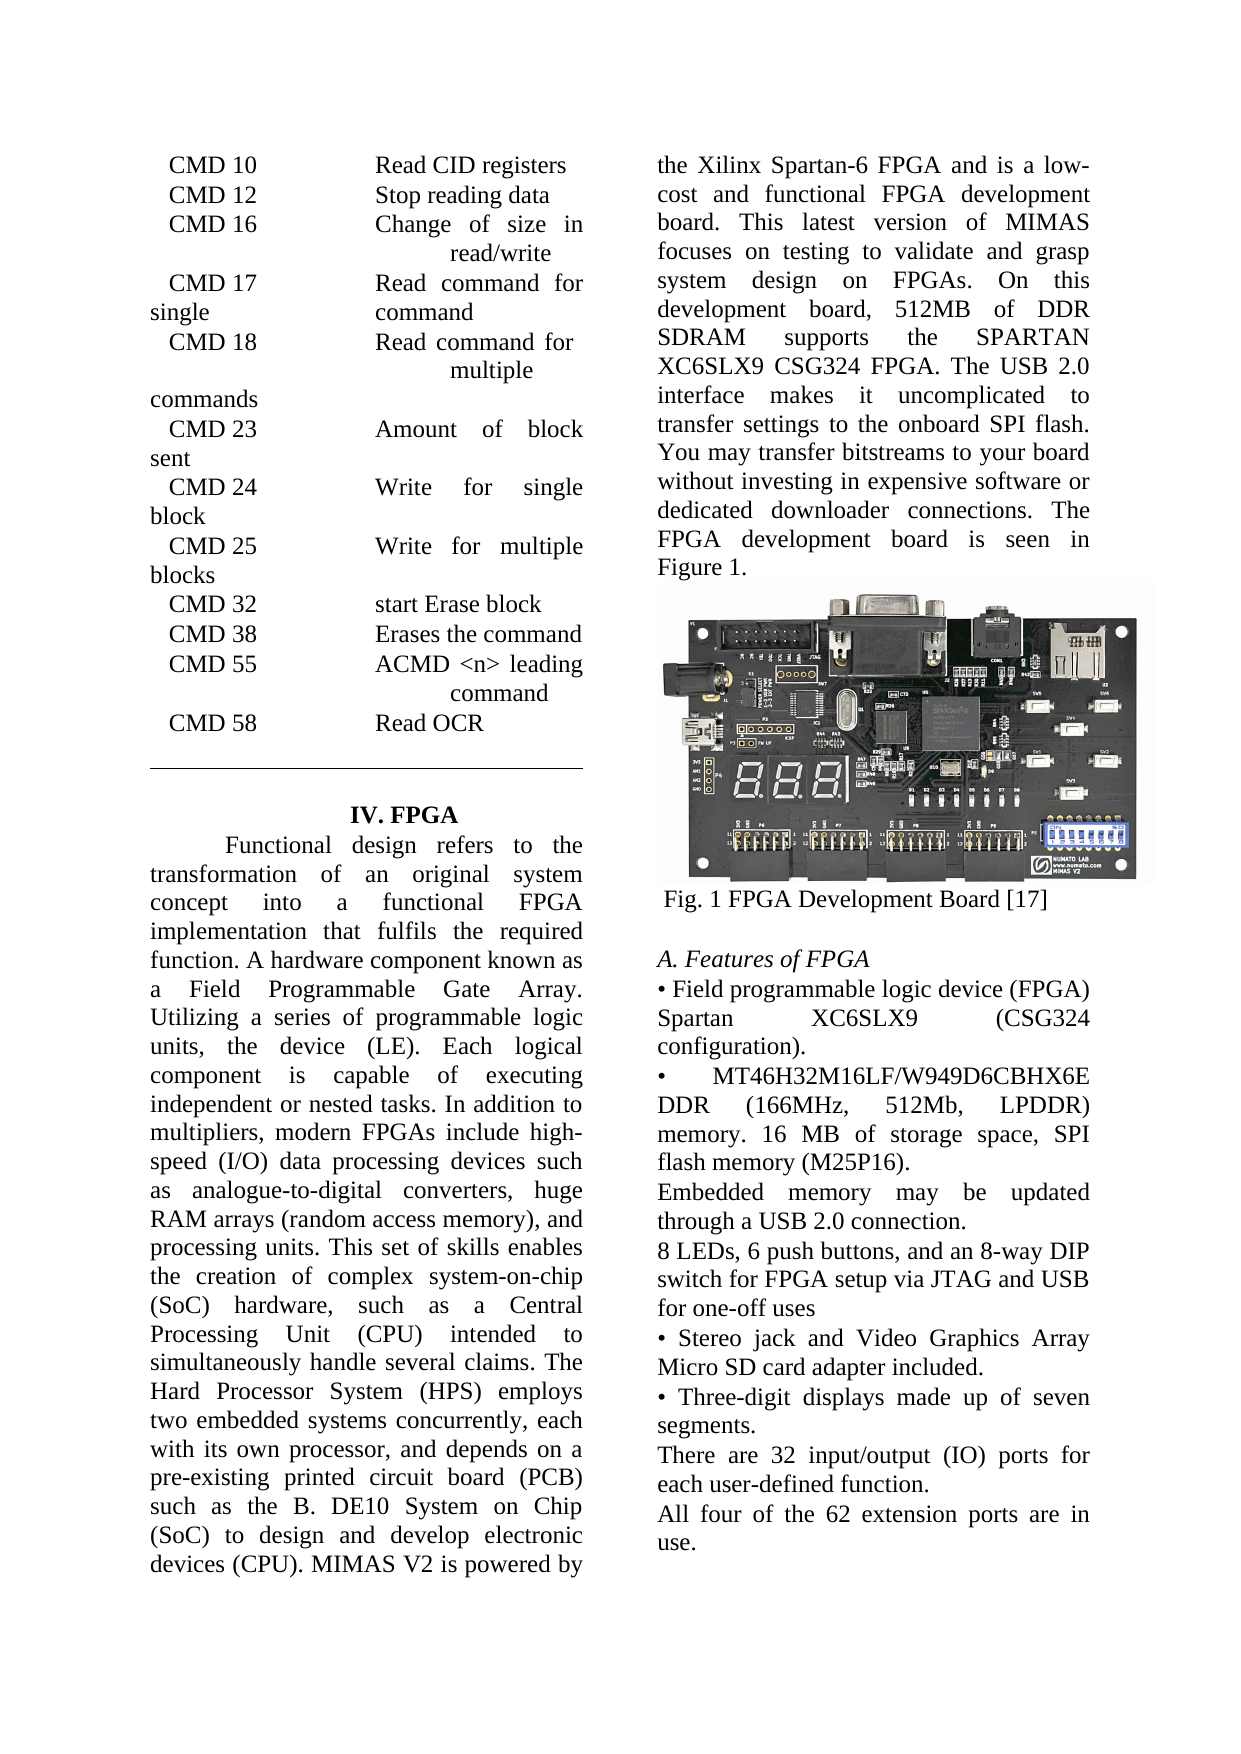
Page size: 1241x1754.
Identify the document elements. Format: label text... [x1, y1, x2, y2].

text A. Features of FPGA [657, 944, 1090, 973]
text CMD 38 Erases the command [150, 619, 583, 648]
picture [657, 581, 1156, 884]
text • MT46H32M16LF/W949D6CBHX6E DDR (166MHz, 512Mb, LPDDR) memory. 16 MB of storage space, SPI flash memory (M25P16). [657, 1061, 1090, 1176]
text CMD 12 Stop reading data [150, 180, 583, 208]
text CMD 17 Read command for single command [150, 268, 583, 326]
text CMD 24 Write for single block [150, 472, 583, 530]
text CMD 18 Read command for multiple commands [150, 327, 583, 413]
text 8 LEDs, 6 push buttons, and an 8-way DIP switch for FPGA setup via JTAG and USB for one-off uses [657, 1236, 1090, 1322]
text CMD 55 ACMD <n> leading command [150, 649, 583, 707]
text CMD 10 Read CID registers [150, 150, 583, 179]
text Fig. 1 FPGA Development Board [17] [657, 884, 1090, 913]
text Functional design refers to the transformation of an original system concept into a functional FPGA implementation that fulfils the required function. A hardware component known as a Field Programmable Gate Array. Utilizing a series of programmable logic units, the device (LE). Each logical component is capable of executing independent or nested tasks. In addition to multipliers, modern FPGAs include high-speed (I/O) data processing devices such as analogue-to-digital converters, huge RAM arrays (random access memory), and processing units. This set of skills enables the creation of complex system-on-chip (SoC) hardware, such as a Central Processing Unit (CPU) intended to simultaneously handle several claims. The Hard Processor System (HPS) employs two embedded systems concurrently, each with its own processor, and depends on a pre-existing printed circuit board (PCB) such as the B. DE10 System on Chip (SoC) to design and develop electronic devices (CPU). MIMAS V2 is powered by the Xilinx Spartan-6 FPGA and is a low-cost and functional FPGA development board. This latest version of MIMAS focuses on testing to validate and grasp system design on FPGAs. On this development board, 512MB of DDR SDRAM supports the SPARTAN XC6SLX9 CSG324 FPGA. The USB 2.0 interface makes it uncomplicated to transfer settings to the onboard SPI flash. You may transfer bitstreams to your board without investing in expensive software or dedicated downloader connections. The FPGA development board is seen in Figure 1. [657, 150, 1090, 581]
text CMD 25 Write for multiple blocks [150, 531, 583, 588]
text CMD 58 Read OCR [150, 708, 583, 736]
text Functional design refers to the transformation of an original system concept into a functional FPGA implementation that fulfils the required function. A hardware component known as a Field Programmable Gate Array. Utilizing a series of programmable logic units, the device (LE). Each logical component is capable of executing independent or nested tasks. In addition to multipliers, modern FPGAs include high-speed (I/O) data processing devices such as analogue-to-digital converters, huge RAM arrays (random access memory), and processing units. This set of skills enables the creation of complex system-on-chip (SoC) hardware, such as a Central Processing Unit (CPU) intended to simultaneously handle several claims. The Hard Processor System (HPS) employs two embedded systems concurrently, each with its own processor, and depends on a pre-existing printed circuit board (PCB) such as the B. DE10 System on Chip (SoC) to design and develop electronic devices (CPU). MIMAS V2 is powered by the Xilinx Spartan-6 FPGA and is a low-cost and functional FPGA development board. This latest version of MIMAS focuses on testing to validate and grasp system design on FPGAs. On this development board, 512MB of DDR SDRAM supports the SPARTAN XC6SLX9 CSG324 FPGA. The USB 2.0 interface makes it uncomplicated to transfer settings to the onboard SPI flash. You may transfer bitstreams to your board without investing in expensive software or dedicated downloader connections. The FPGA development board is seen in Figure 1. [150, 830, 583, 1577]
text Embedded memory may be updated through a USB 2.0 connection. [657, 1177, 1090, 1235]
text CMD 16 Change of size in read/write [150, 209, 583, 267]
text IV. FPGA [150, 800, 583, 829]
text • Field programmable logic device (FPGA) Spartan XC6SLX9 (CSG324 configuration). [657, 974, 1090, 1060]
text There are 32 input/output (IO) ports for each user-defined function. [657, 1440, 1090, 1498]
text CMD 23 Amount of block sent [150, 414, 583, 471]
text • Stereo jack and Video Graphics Array Micro SD card adapter included. [657, 1323, 1090, 1381]
text All four of the 62 extension ports are in use. [657, 1499, 1090, 1556]
text CMD 32 start Erase block [150, 589, 583, 618]
text • Three-digit displays made up of seven segments. [657, 1382, 1090, 1439]
